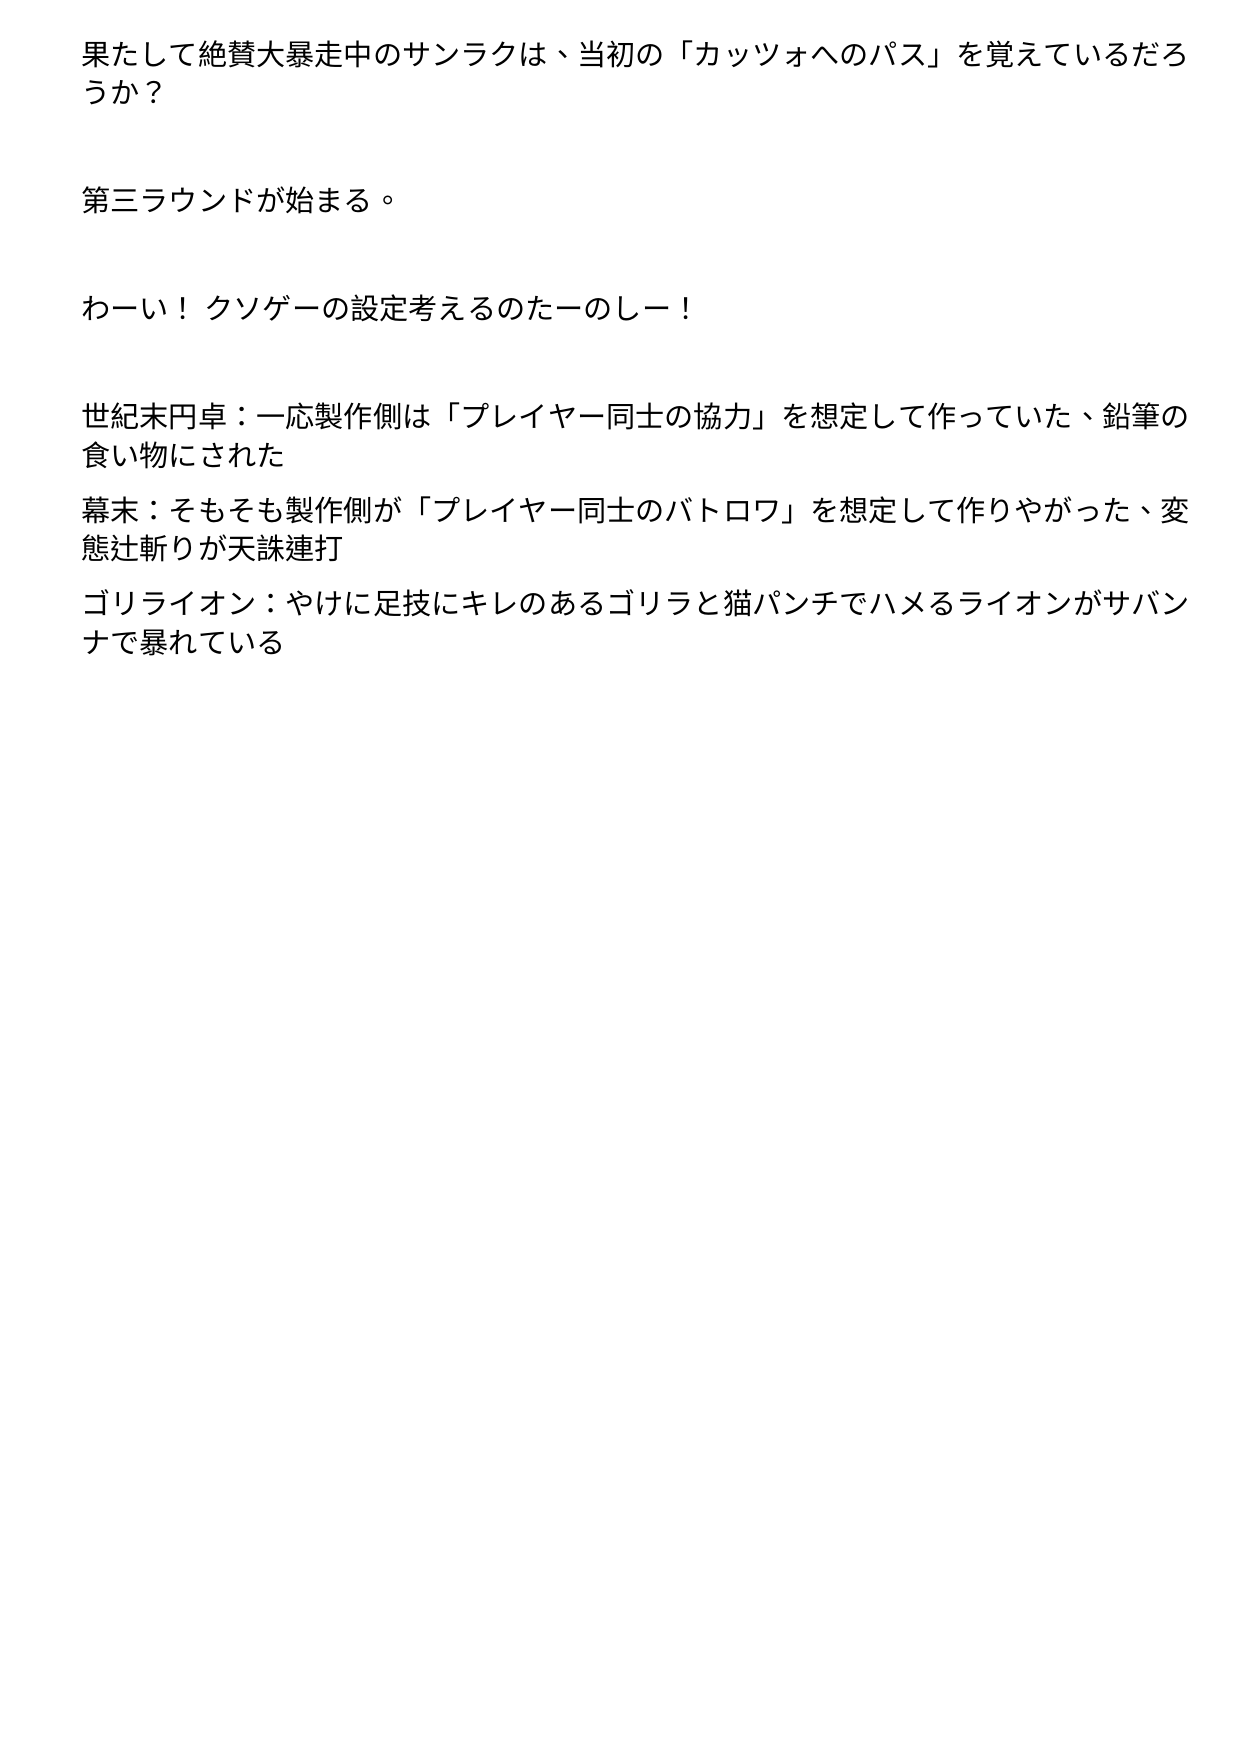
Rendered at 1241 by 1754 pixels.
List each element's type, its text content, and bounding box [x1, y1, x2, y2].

text 世紀末円卓：一応製作側は「プレイヤー同士の協力」を想定して作っていた、鉛筆の食い物にされた [81, 399, 1215, 473]
text 幕末：そもそも製作側が「プレイヤー同士のバトロワ」を想定して作りやがった、変態辻斬りが天誅連打 [81, 493, 1215, 567]
text 第三ラウンドが始まる。 [81, 183, 1215, 219]
text 果たして絶賛大暴走中のサンラクは、当初の「カッツォへのパス」を覚えているだろうか？ [81, 37, 1215, 111]
text ゴリライオン：やけに足技にキレのあるゴリラと猫パンチでハメるライオンがサバンナで暴れている [81, 586, 1215, 661]
text わーい！ クソゲーの設定考えるのたーのしー！ [81, 291, 1215, 327]
